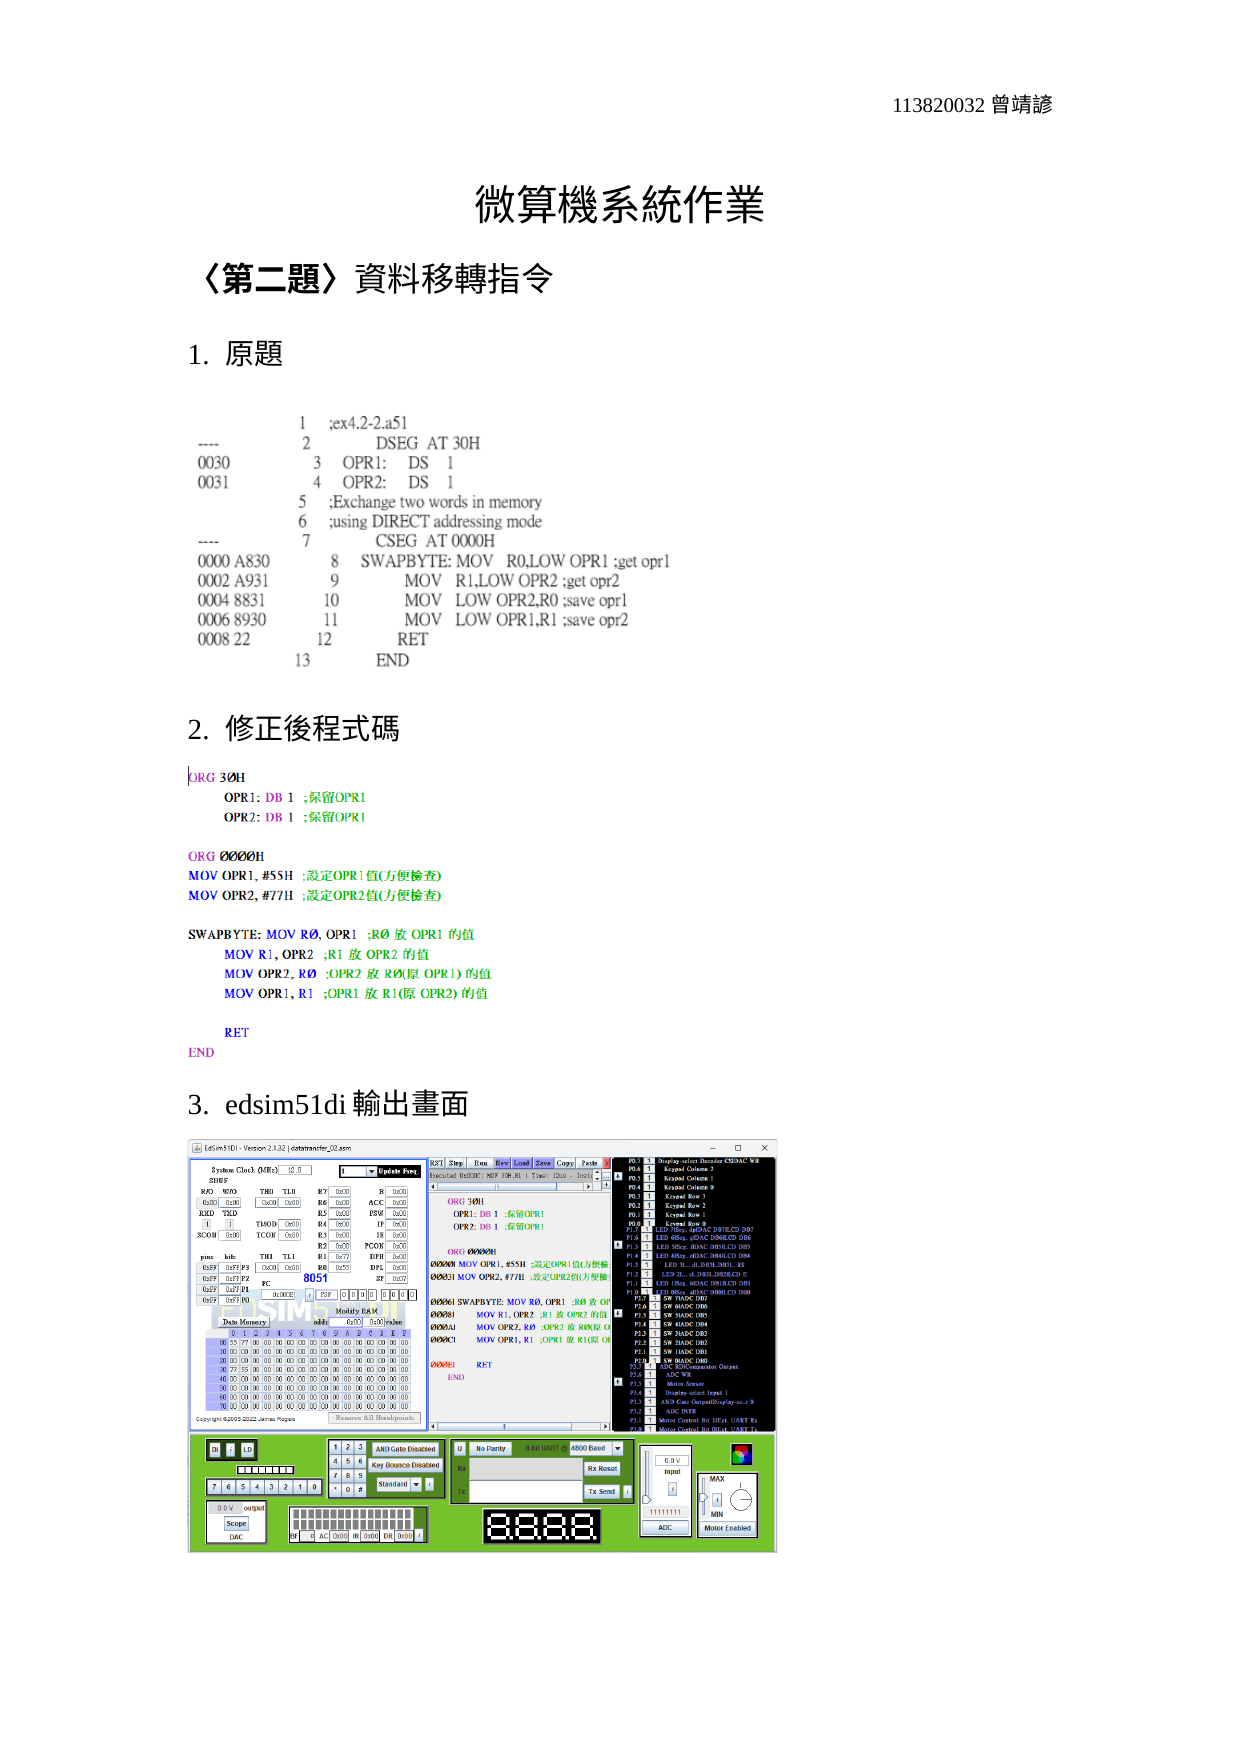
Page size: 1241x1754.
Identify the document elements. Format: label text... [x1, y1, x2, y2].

list 修正後程式碼 [187, 689, 1053, 764]
picture [187, 1139, 778, 1553]
text 微算機系統作業 [187, 164, 1053, 239]
list edsim51di輸出畫面 [187, 1064, 1053, 1139]
picture [187, 764, 495, 1060]
picture [187, 389, 689, 685]
text 〈第二題〉資料移轉指令 [187, 239, 1053, 314]
list 原題 [187, 314, 1053, 389]
